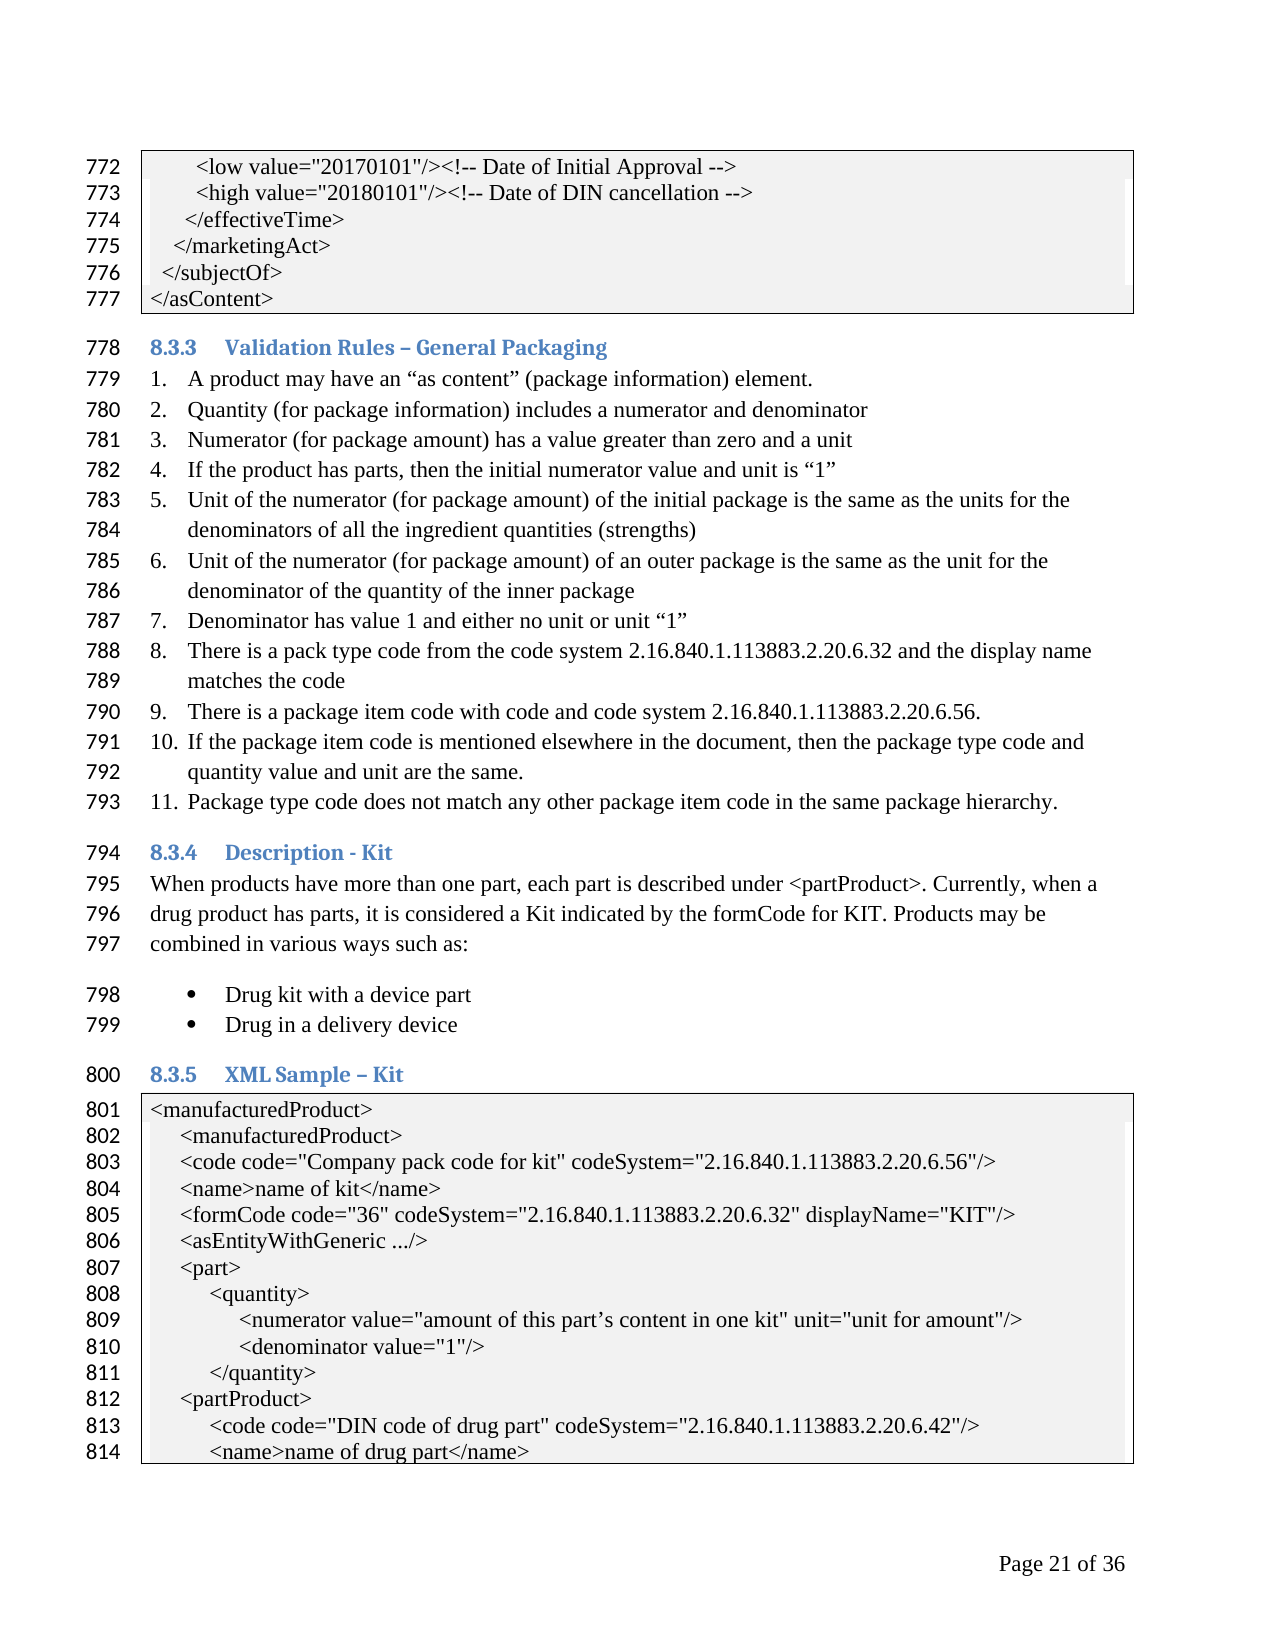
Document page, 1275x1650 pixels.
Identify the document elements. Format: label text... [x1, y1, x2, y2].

text <code code="Company pack code for kit" codeSystem="2.16.840.1.113883.2.20.6.56"/> [150, 1148, 1125, 1175]
text </effectiveTime> [150, 206, 1125, 232]
text <manufacturedProduct> [142, 1094, 1133, 1122]
text </subjectOf> [150, 258, 1125, 282]
text Unit of the numerator (for package amount) of an outer package is the same as the unit for the denominator of the quantity of the inner package [150, 547, 1125, 603]
subtitle XML Sample – Kit [150, 1062, 1125, 1089]
text </quantity> [150, 1359, 1125, 1386]
text If the product has parts, then the initial numerator value and unit is “1” [150, 456, 1125, 482]
list Drug in a delivery device [187, 1011, 1125, 1038]
text There is a pack type code from the code system 2.16.840.1.113883.2.20.6.32 and the display name matches the code [150, 637, 1125, 694]
text There is a package item code with code and code system 2.16.840.1.113883.2.20.6.56. [150, 698, 1125, 724]
text </asContent> [142, 282, 1133, 313]
text <part> [150, 1254, 1125, 1280]
text If the package item code is mentioned elsewhere in the document, then the package type code and quantity value and unit are the same. [150, 728, 1125, 784]
text <denominator value="1"/> [150, 1333, 1125, 1359]
text <name>name of drug part</name> [150, 1438, 1125, 1463]
text Quantity (for package information) includes a numerator and denominator [150, 396, 1125, 422]
text Unit of the numerator (for package amount) of the initial package is the same as the units for the denominators of all the ingredient quantities (strengths) [150, 486, 1125, 543]
text <low value="20170101"/><!-- Date of Initial Approval --> [142, 151, 1133, 179]
text <formCode code="36" codeSystem="2.16.840.1.113883.2.20.6.32" displayName="KIT"/> [150, 1201, 1125, 1227]
text Denominator has value 1 and either no unit or unit “1” [150, 607, 1125, 633]
text <quantity> [150, 1280, 1125, 1306]
text <manufacturedProduct> [150, 1122, 1125, 1148]
text Package type code does not match any other package item code in the same package hierarchy. [150, 788, 1125, 815]
subtitle Description - Kit [150, 839, 1125, 866]
text Numerator (for package amount) has a value greater than zero and a unit [150, 426, 1125, 452]
text <high value="20180101"/><!-- Date of DIN cancellation --> [150, 179, 1125, 206]
text <asEntityWithGeneric .../> [150, 1227, 1125, 1254]
list Drug kit with a device part [187, 981, 1125, 1007]
text </marketingAct> [150, 232, 1125, 258]
text <code code="DIN code of drug part" codeSystem="2.16.840.1.113883.2.20.6.42"/> [150, 1412, 1125, 1438]
text When products have more than one part, each part is described under <partProduct>. Currently, when a drug product has parts, it is considered a Kit indicated by the formCode for KIT. Products may be combined in various ways such as: [150, 869, 1125, 956]
text <numerator value="amount of this part’s content in one kit" unit="unit for amount"/> [150, 1306, 1125, 1333]
text <name>name of kit</name> [150, 1175, 1125, 1201]
text <partProduct> [150, 1386, 1125, 1412]
subtitle Validation Rules – General Packaging [150, 335, 1125, 362]
list A product may have an “as content” (package information) element. [150, 365, 1125, 392]
